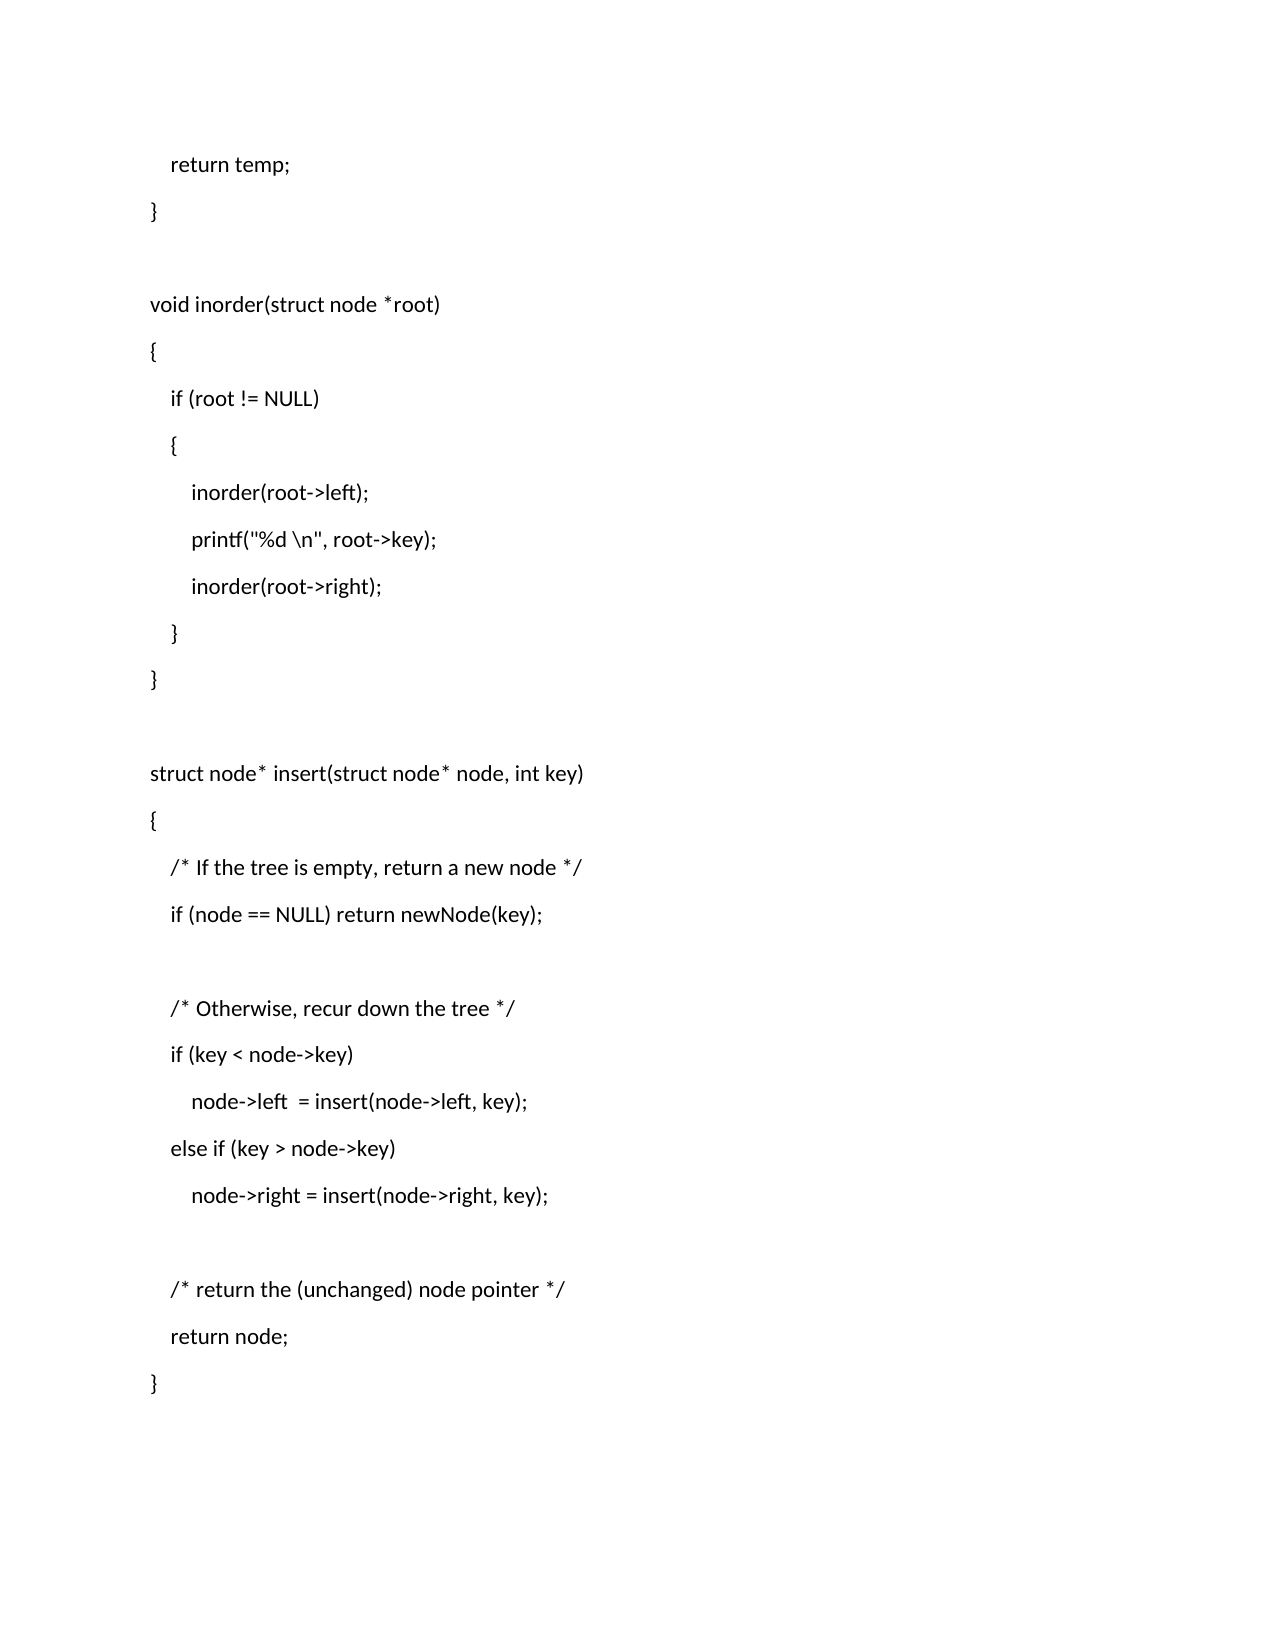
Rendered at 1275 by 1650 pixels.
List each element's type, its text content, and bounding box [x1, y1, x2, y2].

text } [150, 619, 1125, 647]
text } [150, 666, 1125, 694]
text node->right = insert(node->right, key); [150, 1181, 1125, 1209]
text inorder(root->right); [150, 572, 1125, 600]
text } [150, 197, 1125, 225]
text node->left = insert(node->left, key); [150, 1087, 1125, 1116]
text return temp; [150, 150, 1125, 178]
text /* return the (unchanged) node pointer */ [150, 1275, 1125, 1303]
text inorder(root->left); [150, 478, 1125, 506]
text /* Otherwise, recur down the tree */ [150, 994, 1125, 1022]
text { [150, 431, 1125, 459]
text if (key < node->key) [150, 1041, 1125, 1069]
text struct node* insert(struct node* node, int key) [150, 759, 1125, 787]
text { [150, 337, 1125, 366]
text return node; [150, 1322, 1125, 1350]
text else if (key > node->key) [150, 1134, 1125, 1162]
text { [150, 806, 1125, 834]
text void inorder(struct node *root) [150, 291, 1125, 319]
text if (root != NULL) [150, 384, 1125, 412]
text printf("%d \n", root->key); [150, 525, 1125, 553]
text } [150, 1369, 1125, 1397]
text if (node == NULL) return newNode(key); [150, 900, 1125, 928]
text /* If the tree is empty, return a new node */ [150, 853, 1125, 881]
